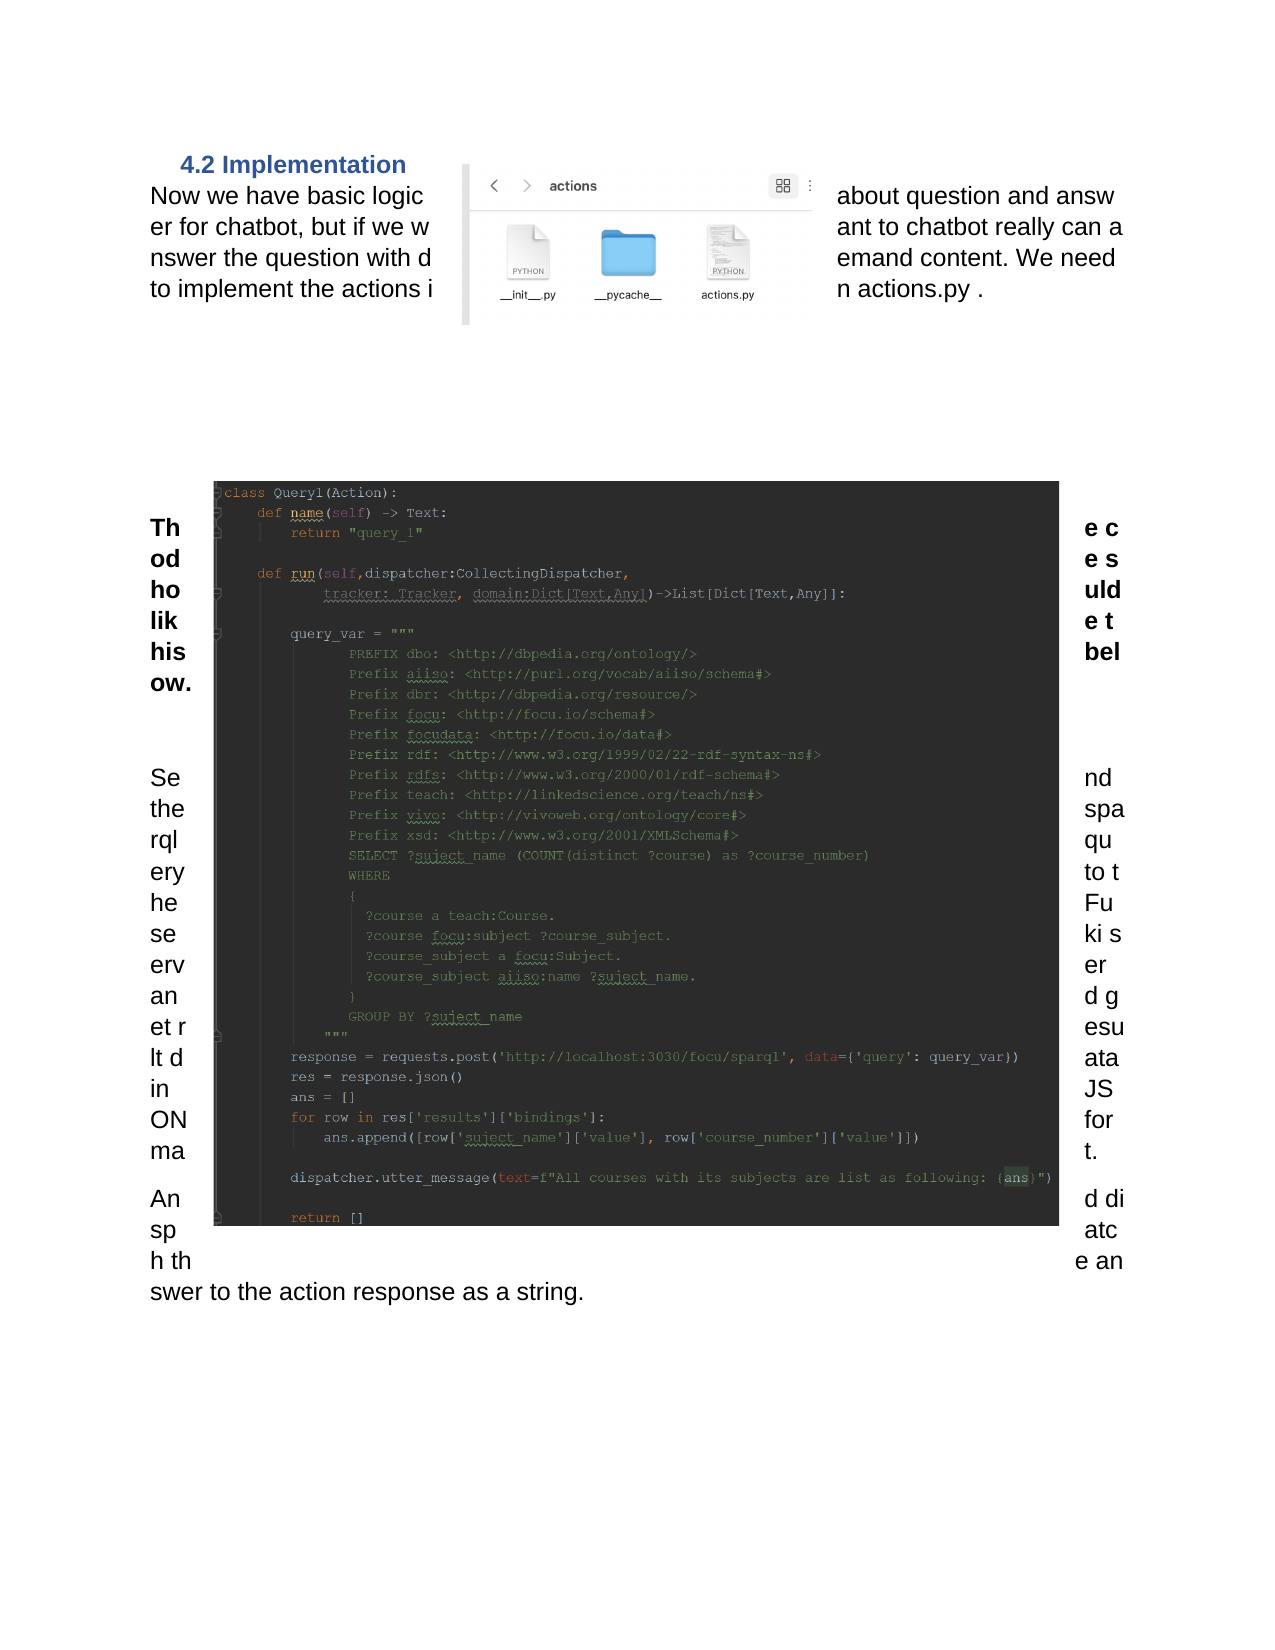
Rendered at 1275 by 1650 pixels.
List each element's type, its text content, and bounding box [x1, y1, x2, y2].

text Send the sparql query to the Fuseki server and get result data in JSON format. [150, 763, 213, 1164]
picture [461, 164, 812, 325]
text The code should like this below. [150, 513, 213, 697]
text Now we have basic logic about question and answer for chatbot, but if we want to chatbot really can answer the question with demand content. We need to implement the actions in actions.py . [150, 181, 461, 303]
picture [213, 481, 1060, 1226]
text And dispatch the answer to the action response as a string. [150, 1183, 1125, 1305]
text The code should like this below. [1060, 513, 1125, 697]
text Now we have basic logic about question and answer for chatbot, but if we want to chatbot really can answer the question with demand content. We need to implement the actions in actions.py . [812, 181, 1125, 303]
subtitle 4.2 Implementation [150, 150, 1125, 179]
text Send the sparql query to the Fuseki server and get result data in JSON format. [1060, 763, 1125, 1164]
